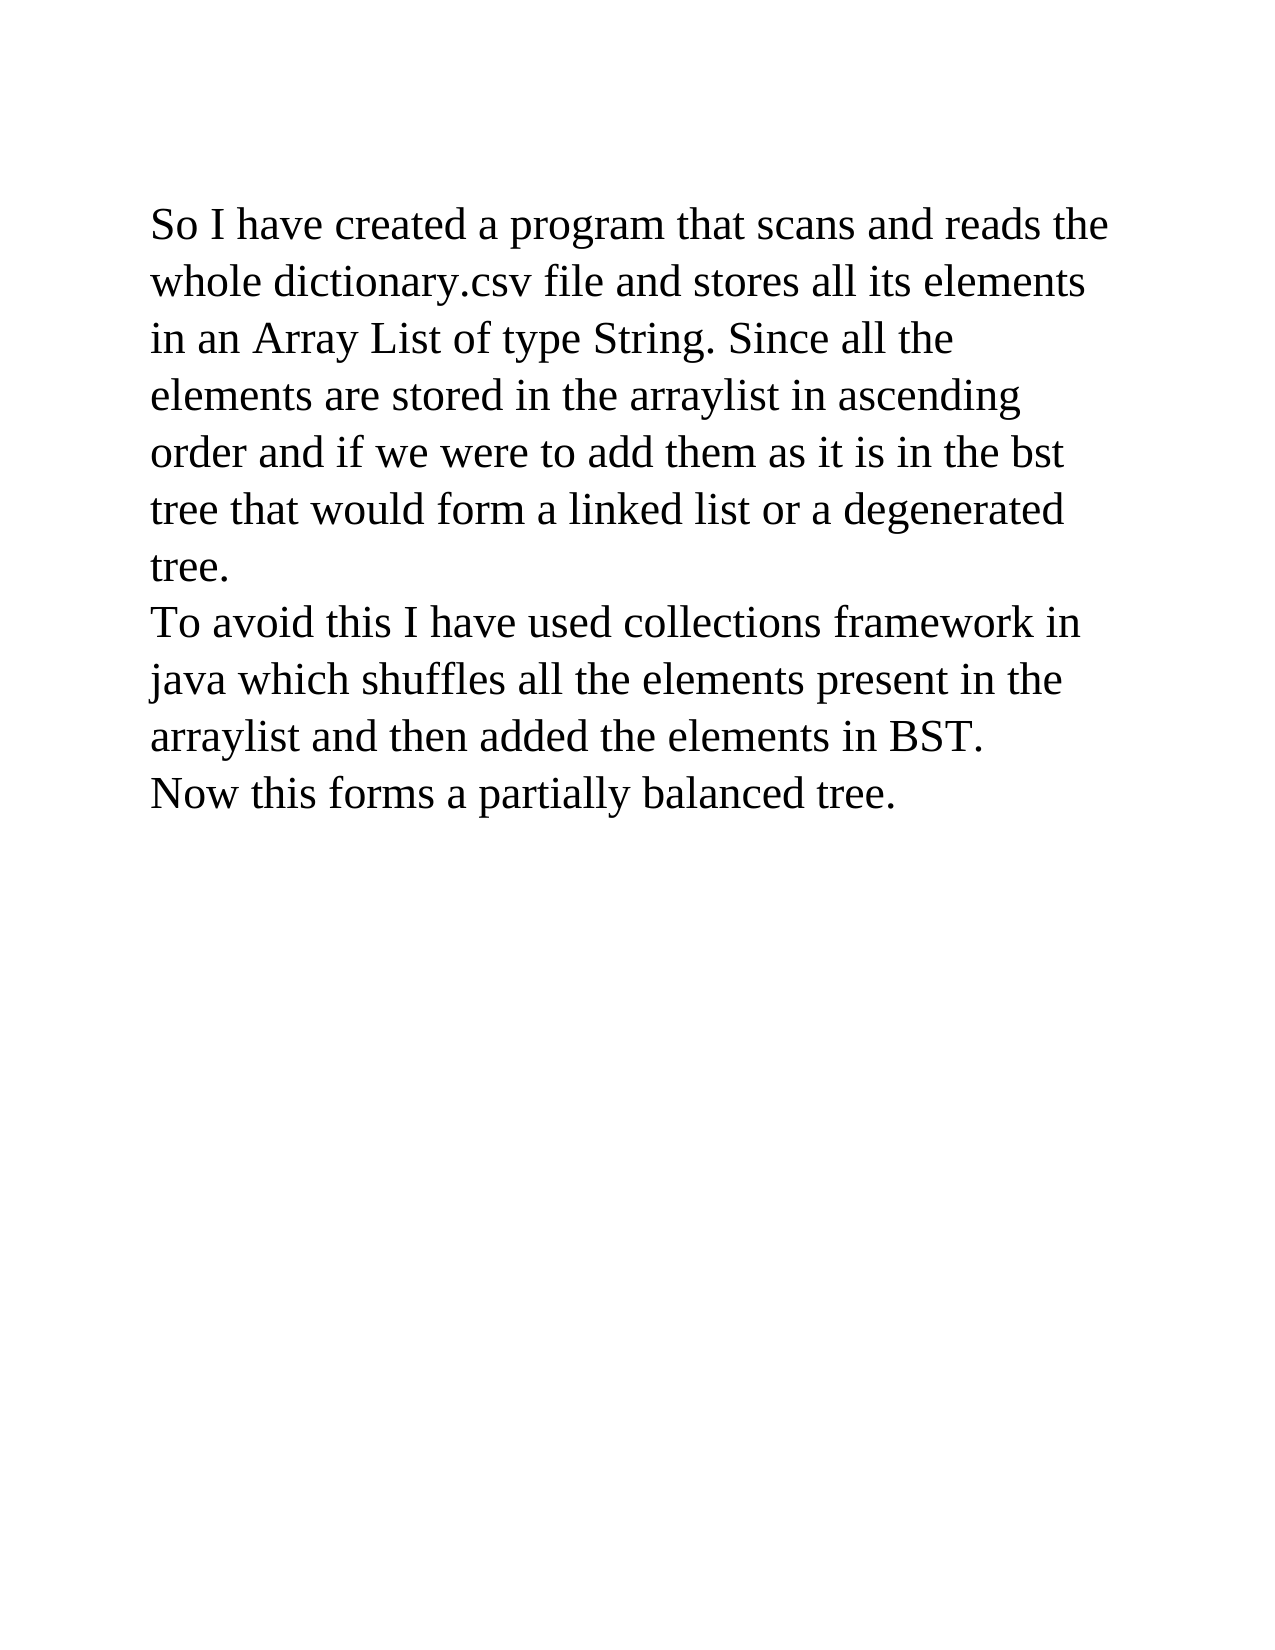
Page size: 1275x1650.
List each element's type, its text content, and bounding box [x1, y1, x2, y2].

text So I have created a program that scans and reads the whole dictionary.csv file and stores all its elements in an Array List of type String. Since all the elements are stored in the arraylist in ascending order and if we were to add them as it is in the bst tree that would form a linked list or a degenerated tree. To avoid this I have used collections framework in java which shuffles all the elements present in the arraylist and then added the elements in BST. Now this forms a partially balanced tree. [150, 197, 1125, 958]
